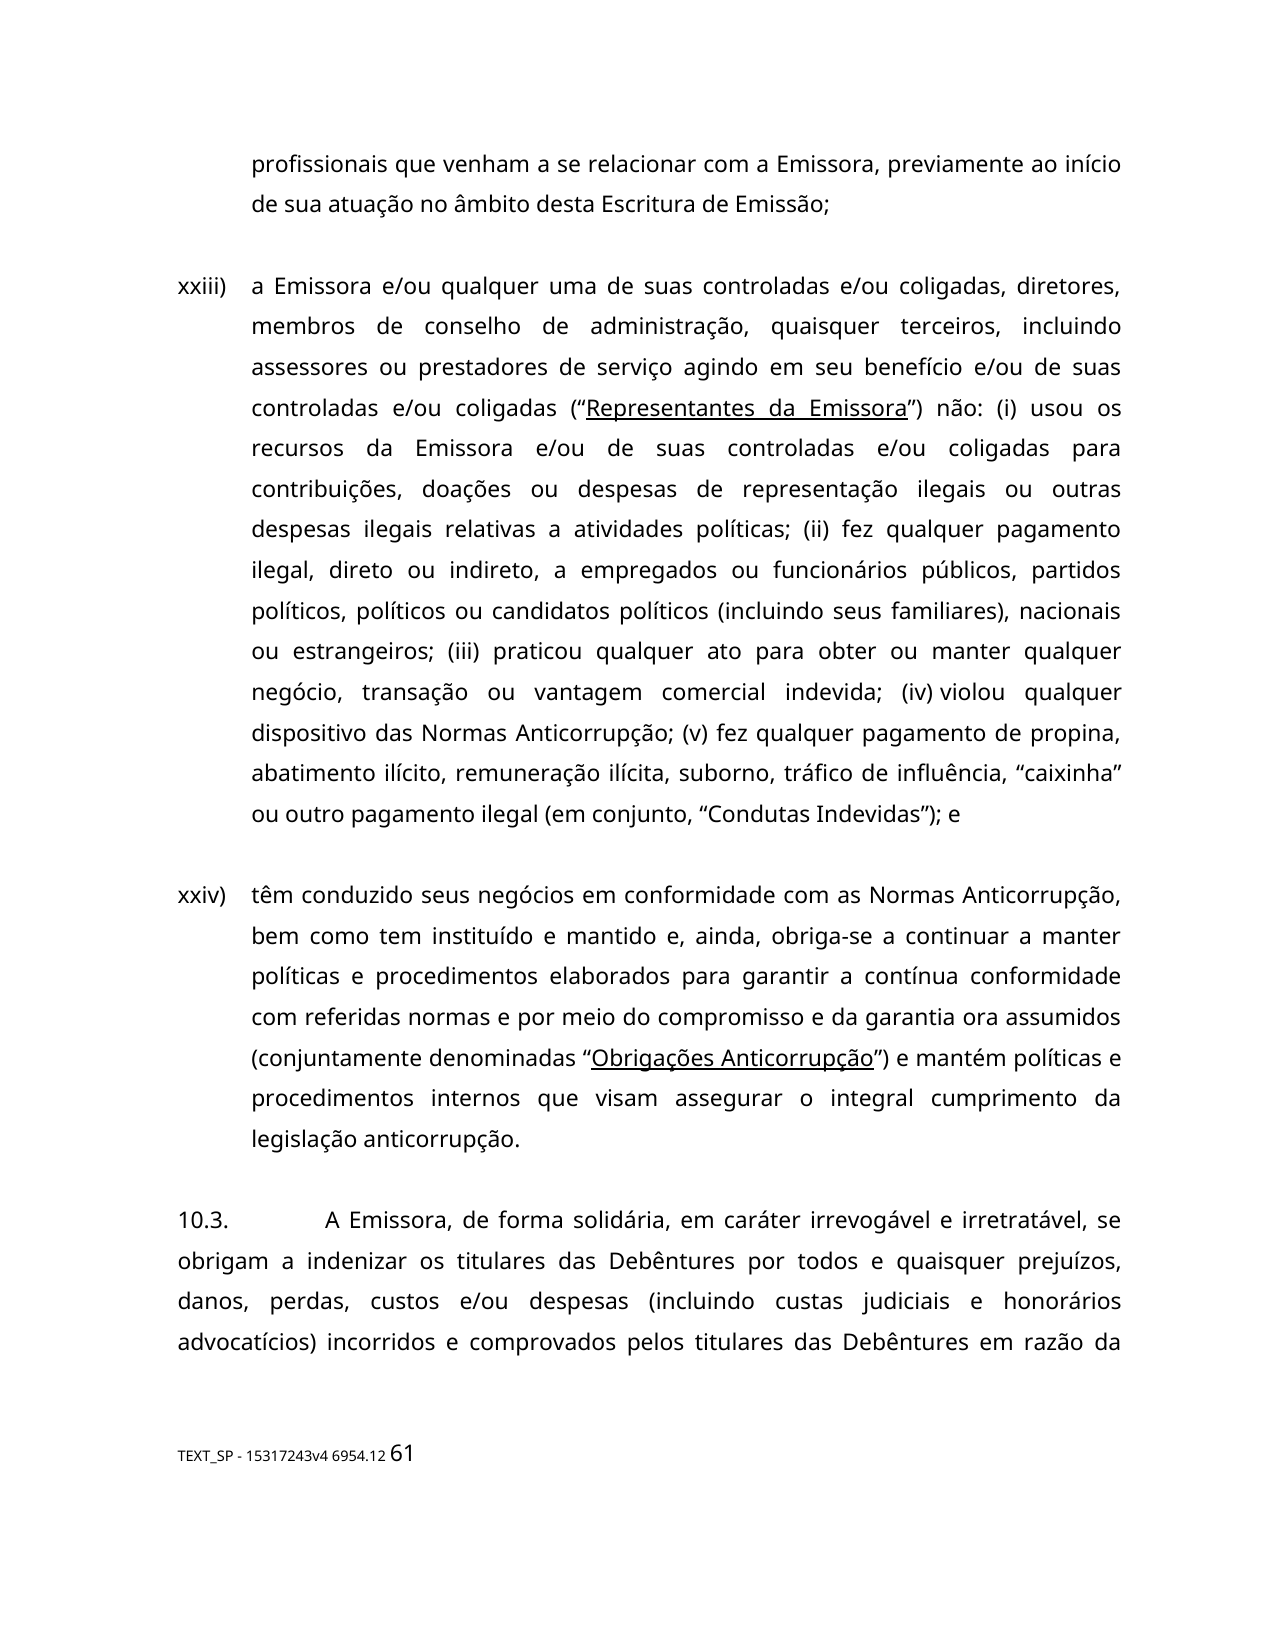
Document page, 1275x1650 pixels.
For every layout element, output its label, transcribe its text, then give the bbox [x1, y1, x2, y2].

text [177, 1204, 1122, 1357]
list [177, 148, 1122, 219]
list a Emissora e/ou qualquer uma de suas controladas e/ou coligadas, diretores, membros de conselho de administração, quaisquer terceiros, incluindo assessores ou prestadores de serviço agindo em seu benefício e/ou de suas controladas e/ou coligadas (“Representantes da Emissora”) não: (i) usou os recursos da Emissora e/ou de suas controladas e/ou coligadas para contribuições, doações ou despesas de representação ilegais ou outras despesas ilegais relativas a atividades políticas; (ii) fez qualquer pagamento ilegal, direto ou indireto, a empregados ou funcionários públicos, partidos políticos, políticos ou candidatos políticos (incluindo seus familiares), nacionais ou estrangeiros; (iii) praticou qualquer ato para obter ou manter qualquer negócio, transação ou vantagem comercial indevida; (iv) violou qualquer dispositivo das Normas Anticorrupção; (v) fez qualquer pagamento de propina, abatimento ilícito, remuneração ilícita, suborno, tráfico de influência, “caixinha” ou outro pagamento ilegal (em conjunto, “Condutas Indevidas”); e [177, 269, 1122, 829]
list têm conduzido seus negócios em conformidade com as Normas Anticorrupção, bem como tem instituído e mantido e, ainda, obriga-se a continuar a manter políticas e procedimentos elaborados para garantir a contínua conformidade com referidas normas e por meio do compromisso e da garantia ora assumidos (conjuntamente denominadas “Obrigações Anticorrupção”) e mantém políticas e procedimentos internos que visam assegurar o integral cumprimento da legislação anticorrupção. [177, 879, 1122, 1154]
